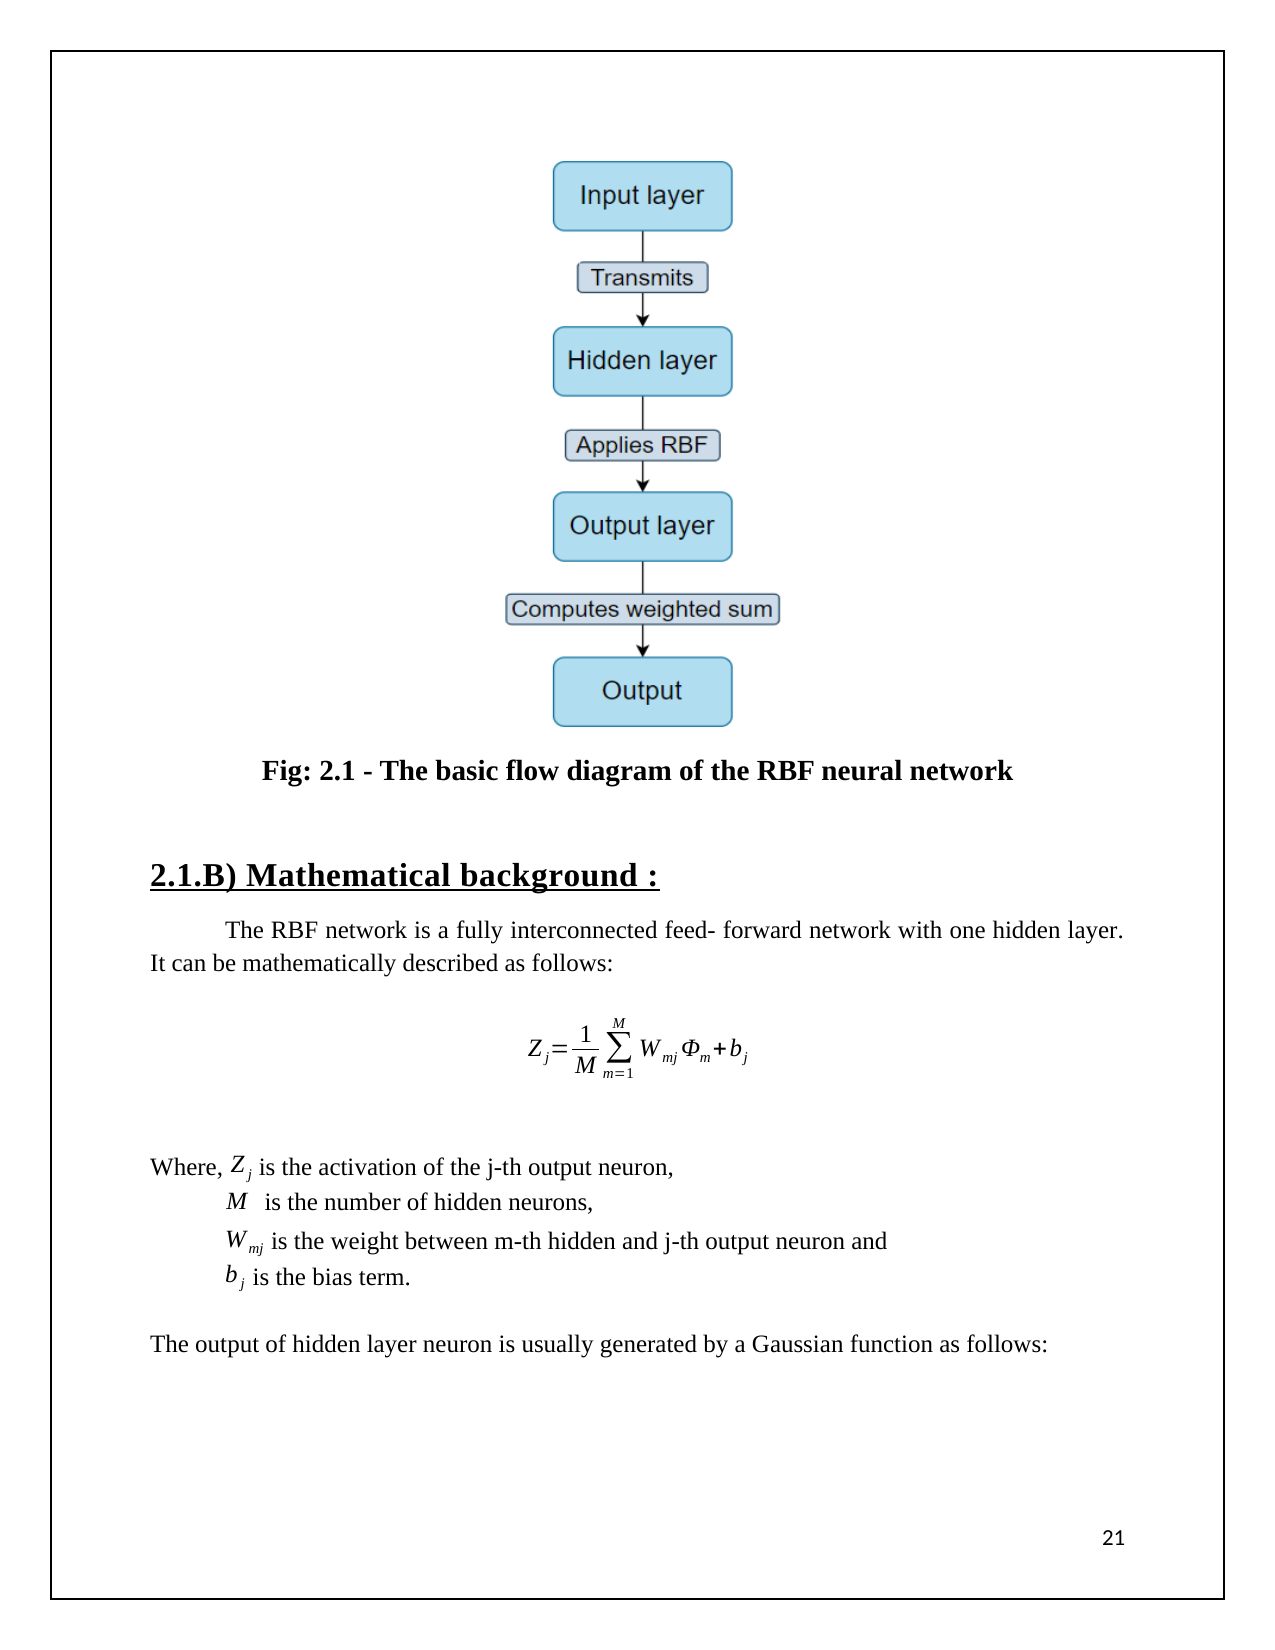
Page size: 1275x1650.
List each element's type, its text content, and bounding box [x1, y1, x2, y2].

text Where, is the activation of the j-th output neuron, [150, 1151, 1125, 1182]
text is the number of hidden neurons, [150, 1187, 1125, 1220]
text is the weight between m-th hidden and j-th output neuron and [150, 1225, 1125, 1257]
picture [415, 150, 860, 749]
text The output of hidden layer neuron is usually generated by a Gaussian function as follows: [150, 1329, 1125, 1358]
text The RBF network is a fully interconnected feed- forward network with one hidden layer. It can be mathematically described as follows: [150, 915, 1125, 977]
text Fig: 2.1 - The basic flow diagram of the RBF neural network [150, 753, 1125, 786]
subtitle 2.1.B) Mathematical background : [150, 856, 1125, 894]
text is the bias term. [150, 1261, 1125, 1292]
